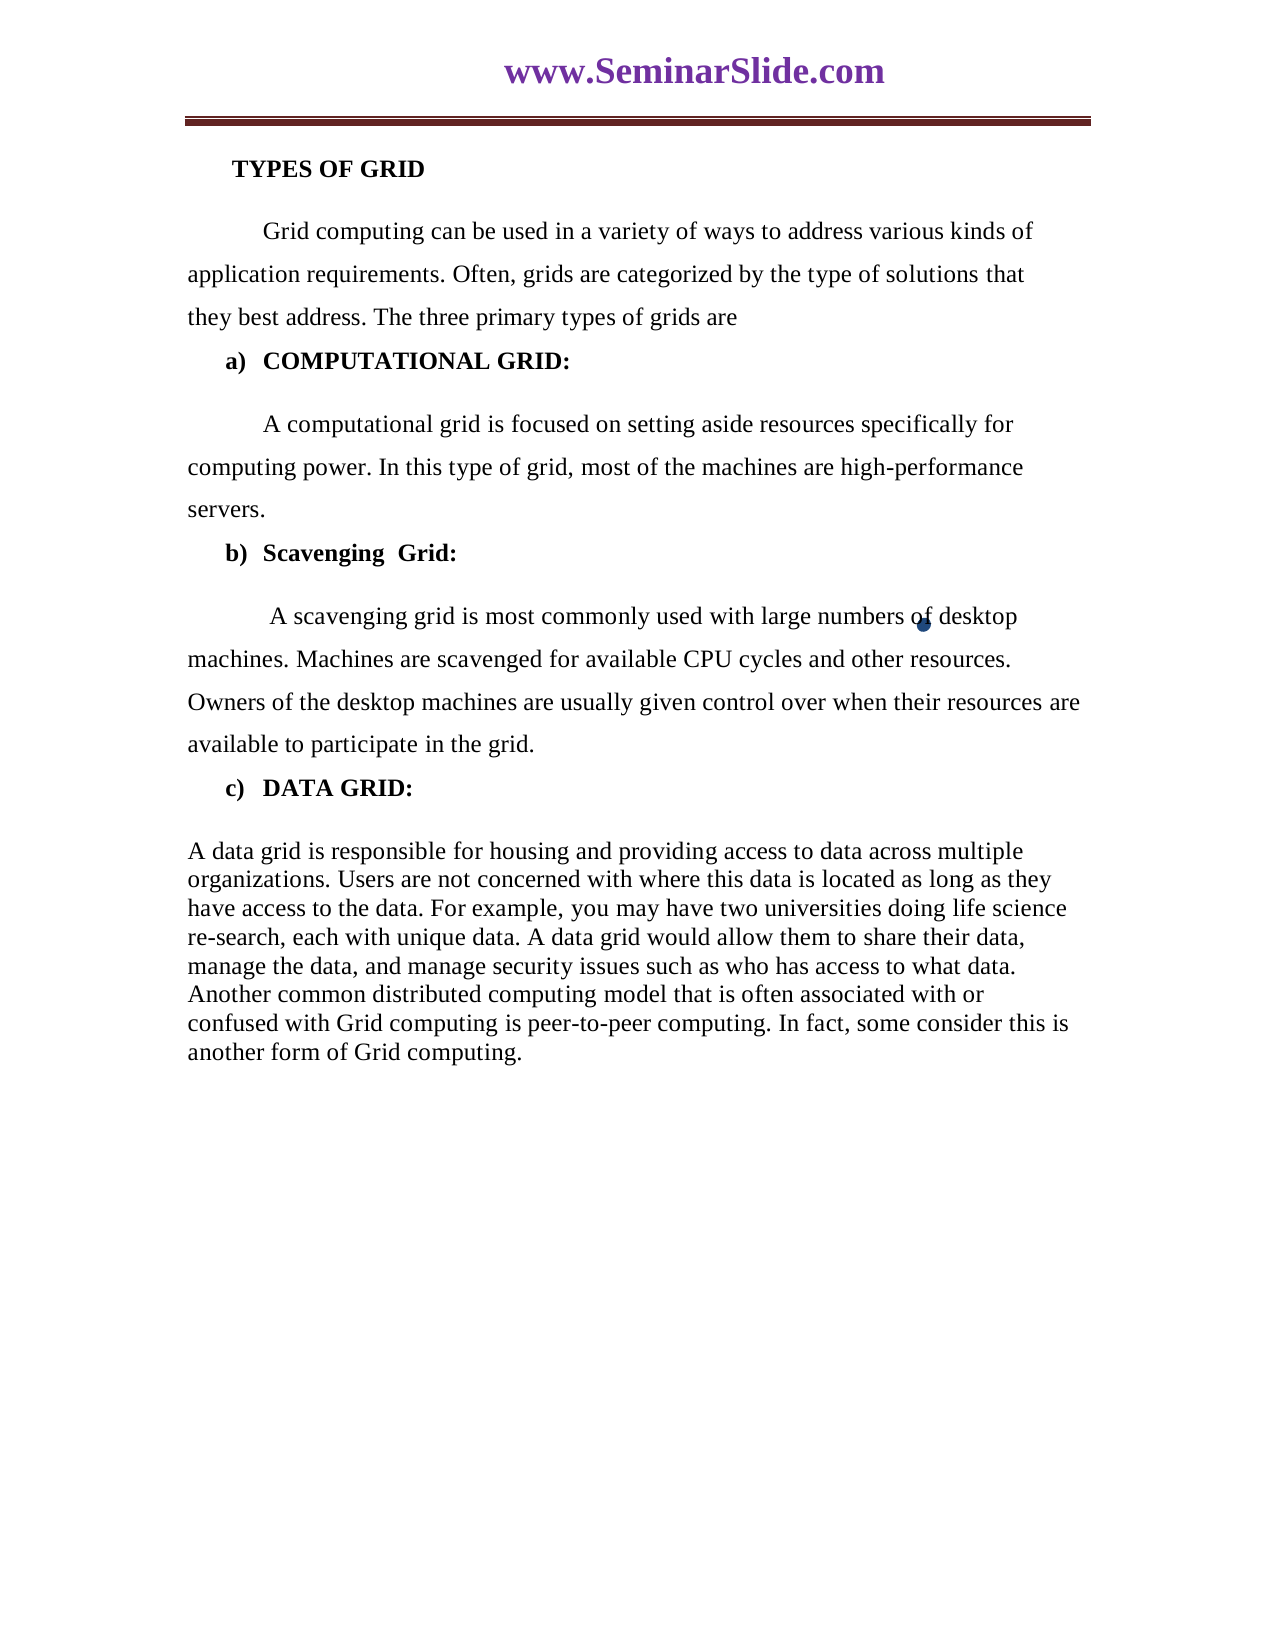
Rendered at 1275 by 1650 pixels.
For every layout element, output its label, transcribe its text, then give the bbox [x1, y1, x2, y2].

text b) Scavenging Grid: [225, 538, 1106, 567]
text a) COMPUTATIONAL GRID: [225, 346, 1106, 374]
text A data grid is responsible for housing and providing access to data across multiple organizations. Users are not concerned with where this data is located as long as they have access to the data. For example, you may have two universities doing life science re-search, each with unique data. A data grid would allow them to share their data, manage the data, and manage security issues such as who has access to what data. Another common distributed computing model that is often associated with or confused with Grid computing is peer-to-peer computing. In fact, some consider this is another form of Grid computing. [187, 836, 1069, 1066]
text Grid computing can be used in a variety of ways to address various kinds of application requirements. Often, grids are categorized by the type of solutions that they best address. The three primary types of grids are [187, 216, 1064, 331]
text A scavenging grid is most commonly used with large numbers of desktop machines. Machines are scavenged for available CPU cycles and other resources. Owners of the desktop machines are usually given control over when their resources are available to participate in the grid. [187, 601, 1088, 758]
text A computational grid is focused on setting aside resources specifically for computing power. In this type of grid, most of the machines are high-performance servers. [187, 409, 1098, 523]
text c) DATA GRID: [225, 773, 1106, 801]
text TYPES OF GRID [232, 154, 1106, 182]
